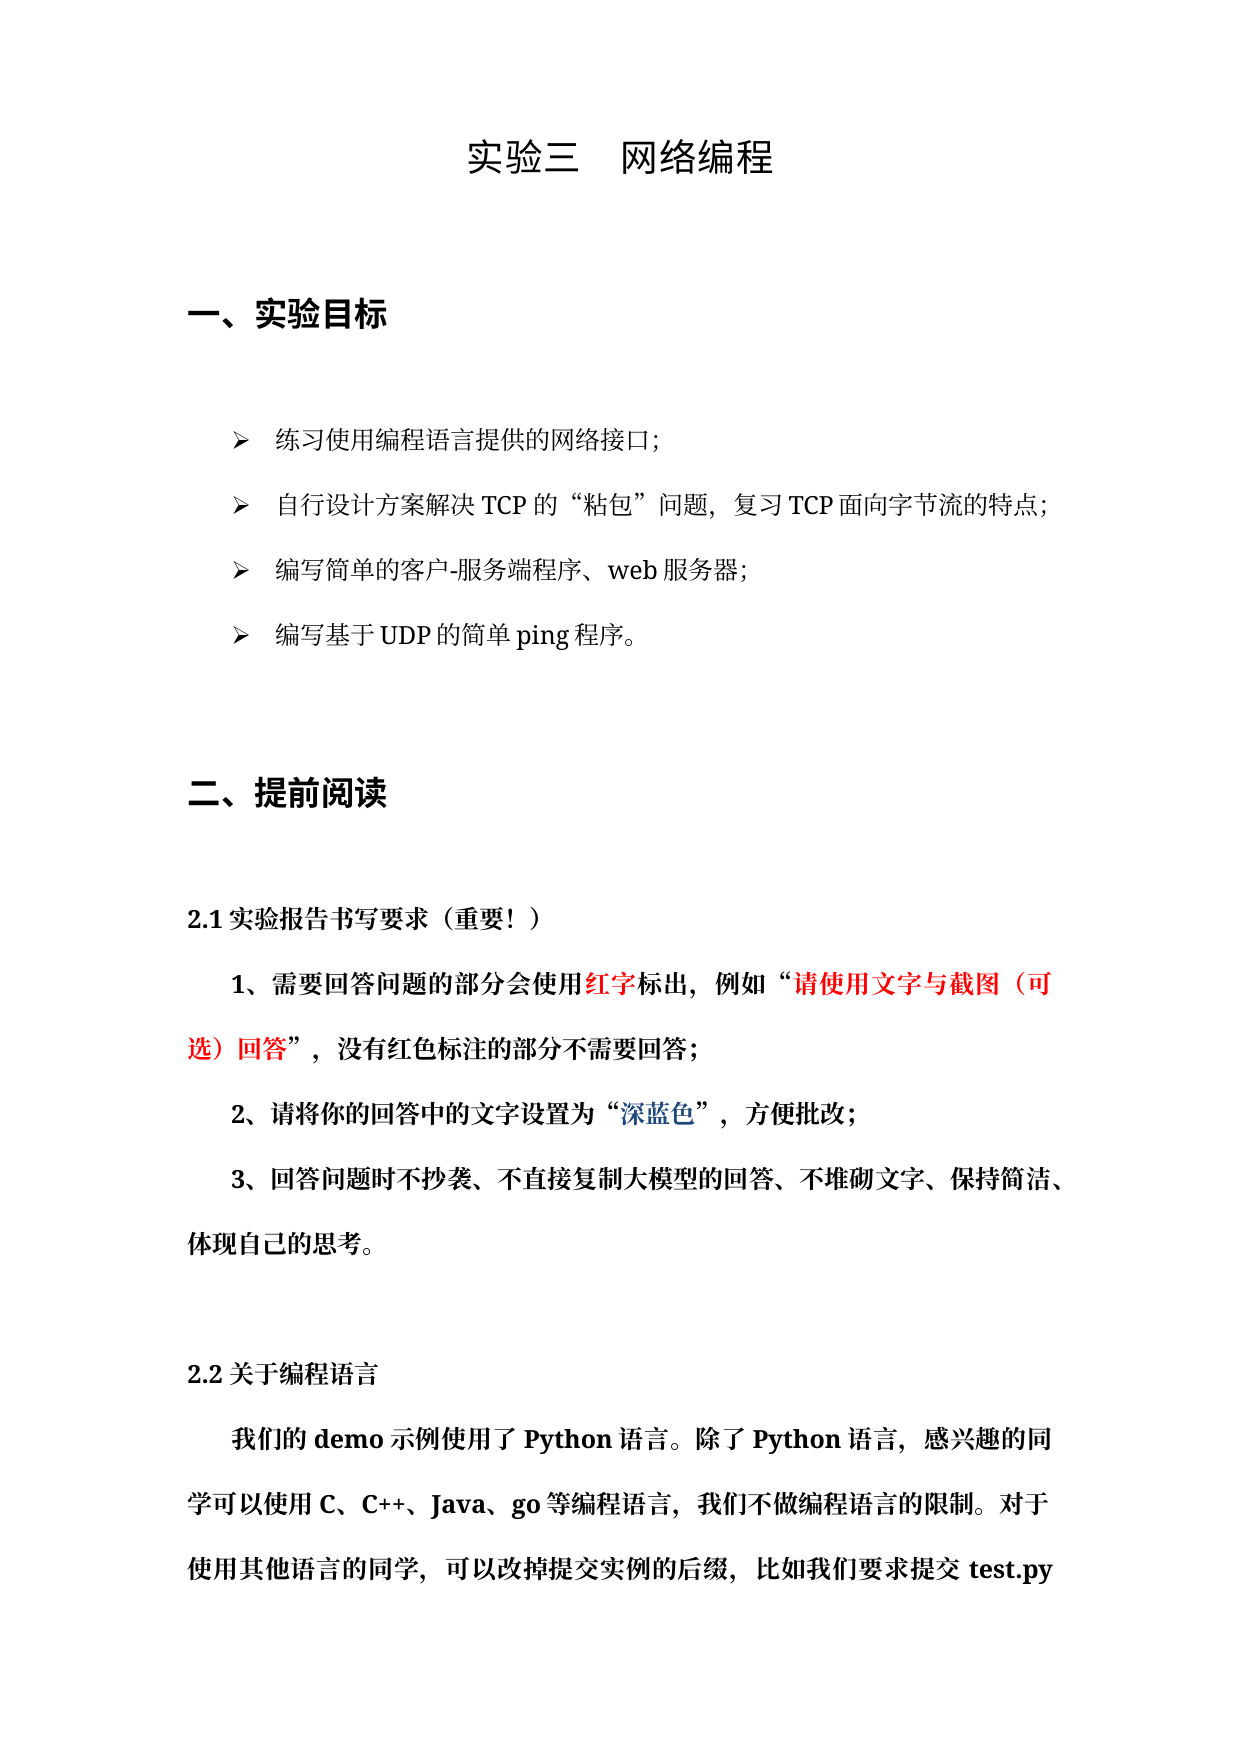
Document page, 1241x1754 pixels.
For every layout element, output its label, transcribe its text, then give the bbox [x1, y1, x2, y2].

text 1、需要回答问题的部分会使用红字标出，例如“请使用文字与截图（可选）回答”，没有红色标注的部分不需要回答； [187, 950, 1053, 1080]
list 练习使用编程语言提供的网络接口； [231, 406, 1053, 471]
list 编写简单的客户-服务端程序、web服务器； [231, 536, 1053, 601]
list 自行设计方案解决 TCP 的“粘包”问题，复习TCP面向字节流的特点； [231, 471, 1053, 536]
text 实验三 网络编程 [187, 122, 1053, 187]
subtitle 二、提前阅读 [187, 758, 1053, 823]
text 2.2 关于编程语言 [187, 1340, 1053, 1405]
text 3、回答问题时不抄袭、不直接复制大模型的回答、不堆砌文字、保持简洁、体现自己的思考。 [187, 1145, 1053, 1275]
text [187, 1405, 1053, 1600]
list 编写基于UDP的简单ping程序。 [231, 601, 1053, 666]
subtitle 一、实验目标 [187, 279, 1053, 344]
text 2、请将你的回答中的文字设置为“深蓝色”，方便批改； [187, 1080, 1053, 1145]
text 2.1 实验报告书写要求（重要！） [187, 885, 1053, 950]
